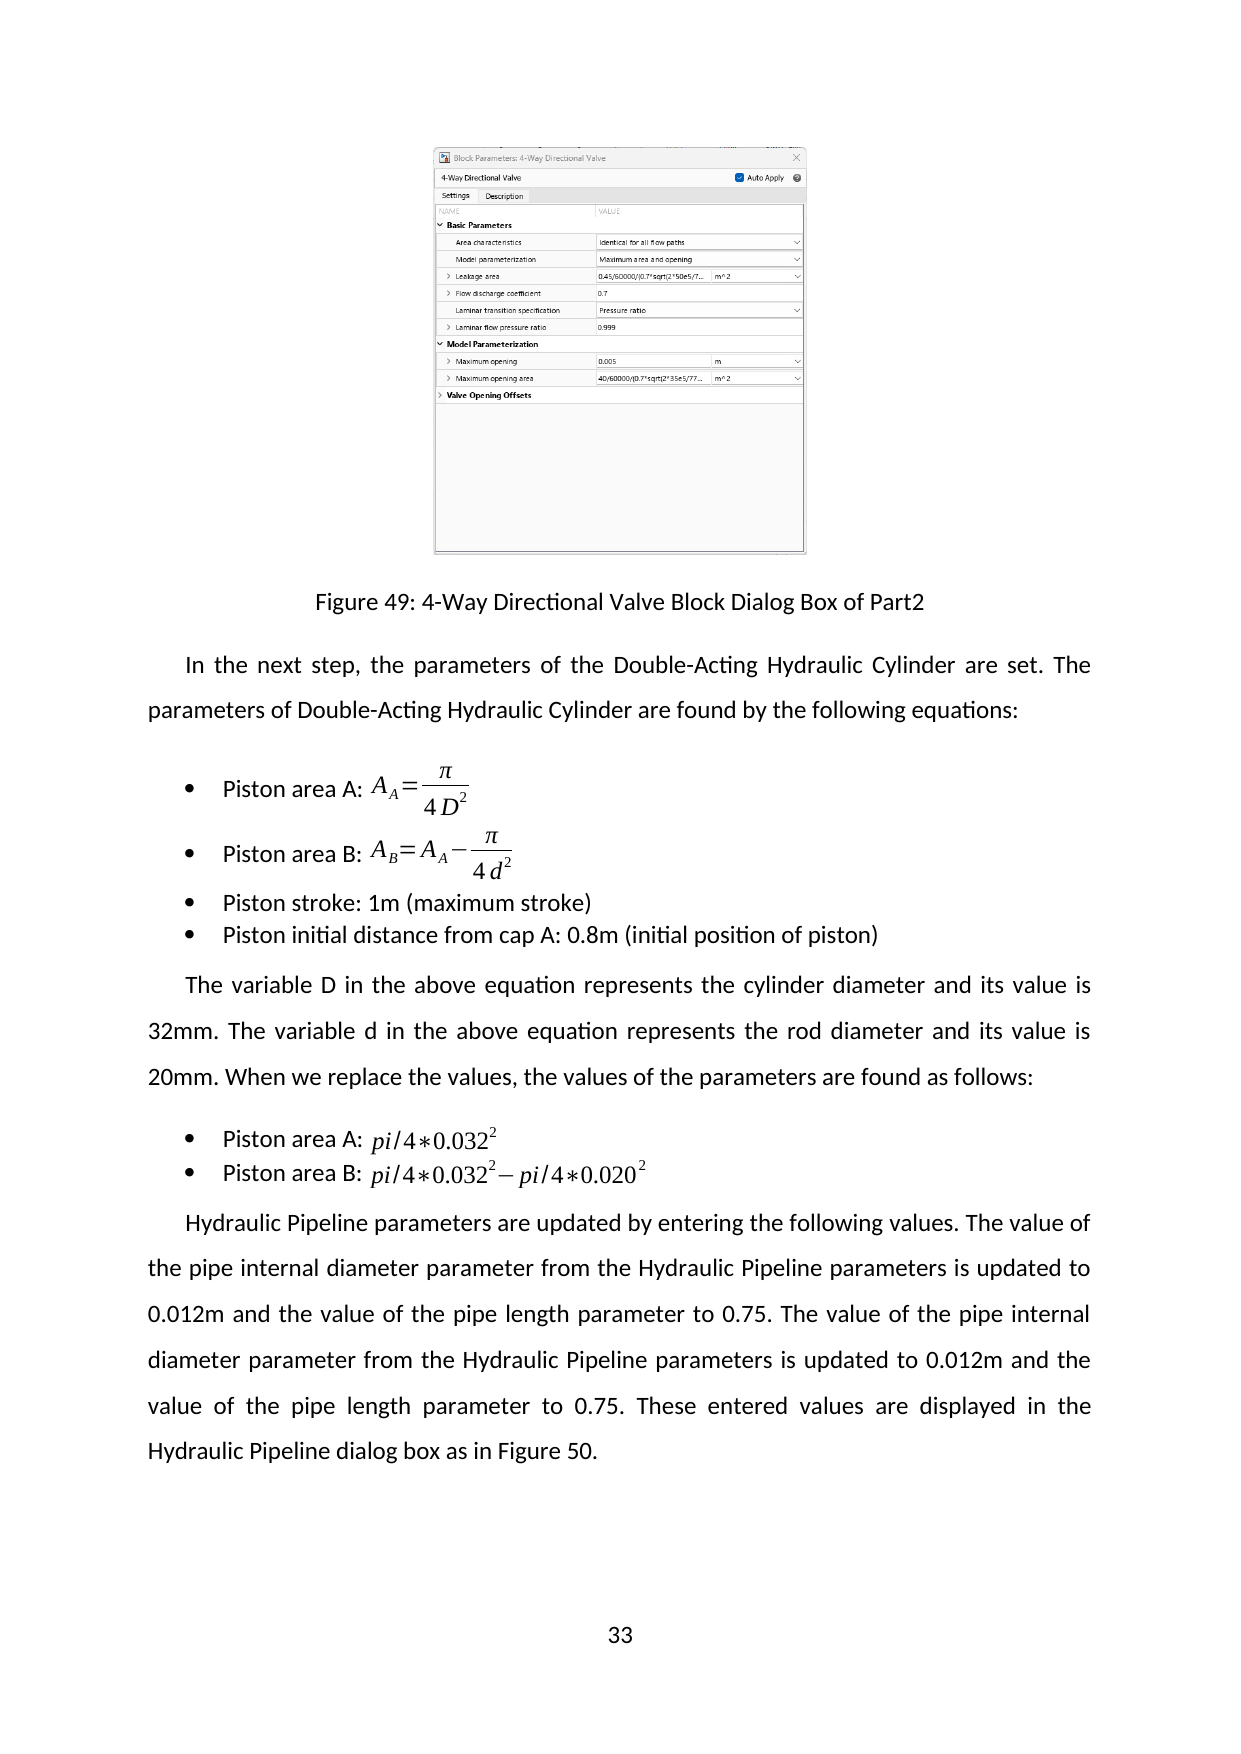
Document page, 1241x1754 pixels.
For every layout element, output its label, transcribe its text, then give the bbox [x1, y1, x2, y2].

text Figure 49: 4-Way Directional Valve Block Dialog Box of Part2 [148, 586, 1093, 617]
text The variable D in the above equation represents the cylinder diameter and its value is 32mm. The variable d in the above equation represents the rod diameter and its value is 20mm. When we replace the values, the values of the parameters are found as follows: [148, 969, 1093, 1091]
list Piston area B: [185, 1157, 1093, 1188]
list Piston area A: [185, 1123, 1093, 1154]
list Piston stroke: 1m (maximum stroke) [185, 887, 1093, 917]
text In the next step, the parameters of the Double-Acting Hydraulic Cylinder are set. The parameters of Double-Acting Hydraulic Cylinder are found by the following equations: [148, 649, 1093, 725]
list Piston initial distance from cap A: 0.8m (initial position of piston) [185, 920, 1093, 950]
text Hydraulic Pipeline parameters are updated by entering the following values. The value of the pipe internal diameter parameter from the Hydraulic Pipeline parameters is updated to 0.012m and the value of the pipe length parameter to 0.75. The value of the pipe internal diameter parameter from the Hydraulic Pipeline parameters is updated to 0.012m and the value of the pipe length parameter to 0.75. These entered values are displayed in the Hydraulic Pipeline dialog box as in Figure 50. [148, 1207, 1093, 1466]
list Piston area B: [185, 822, 1093, 884]
list Piston area A: [185, 757, 1093, 819]
picture [433, 147, 807, 555]
